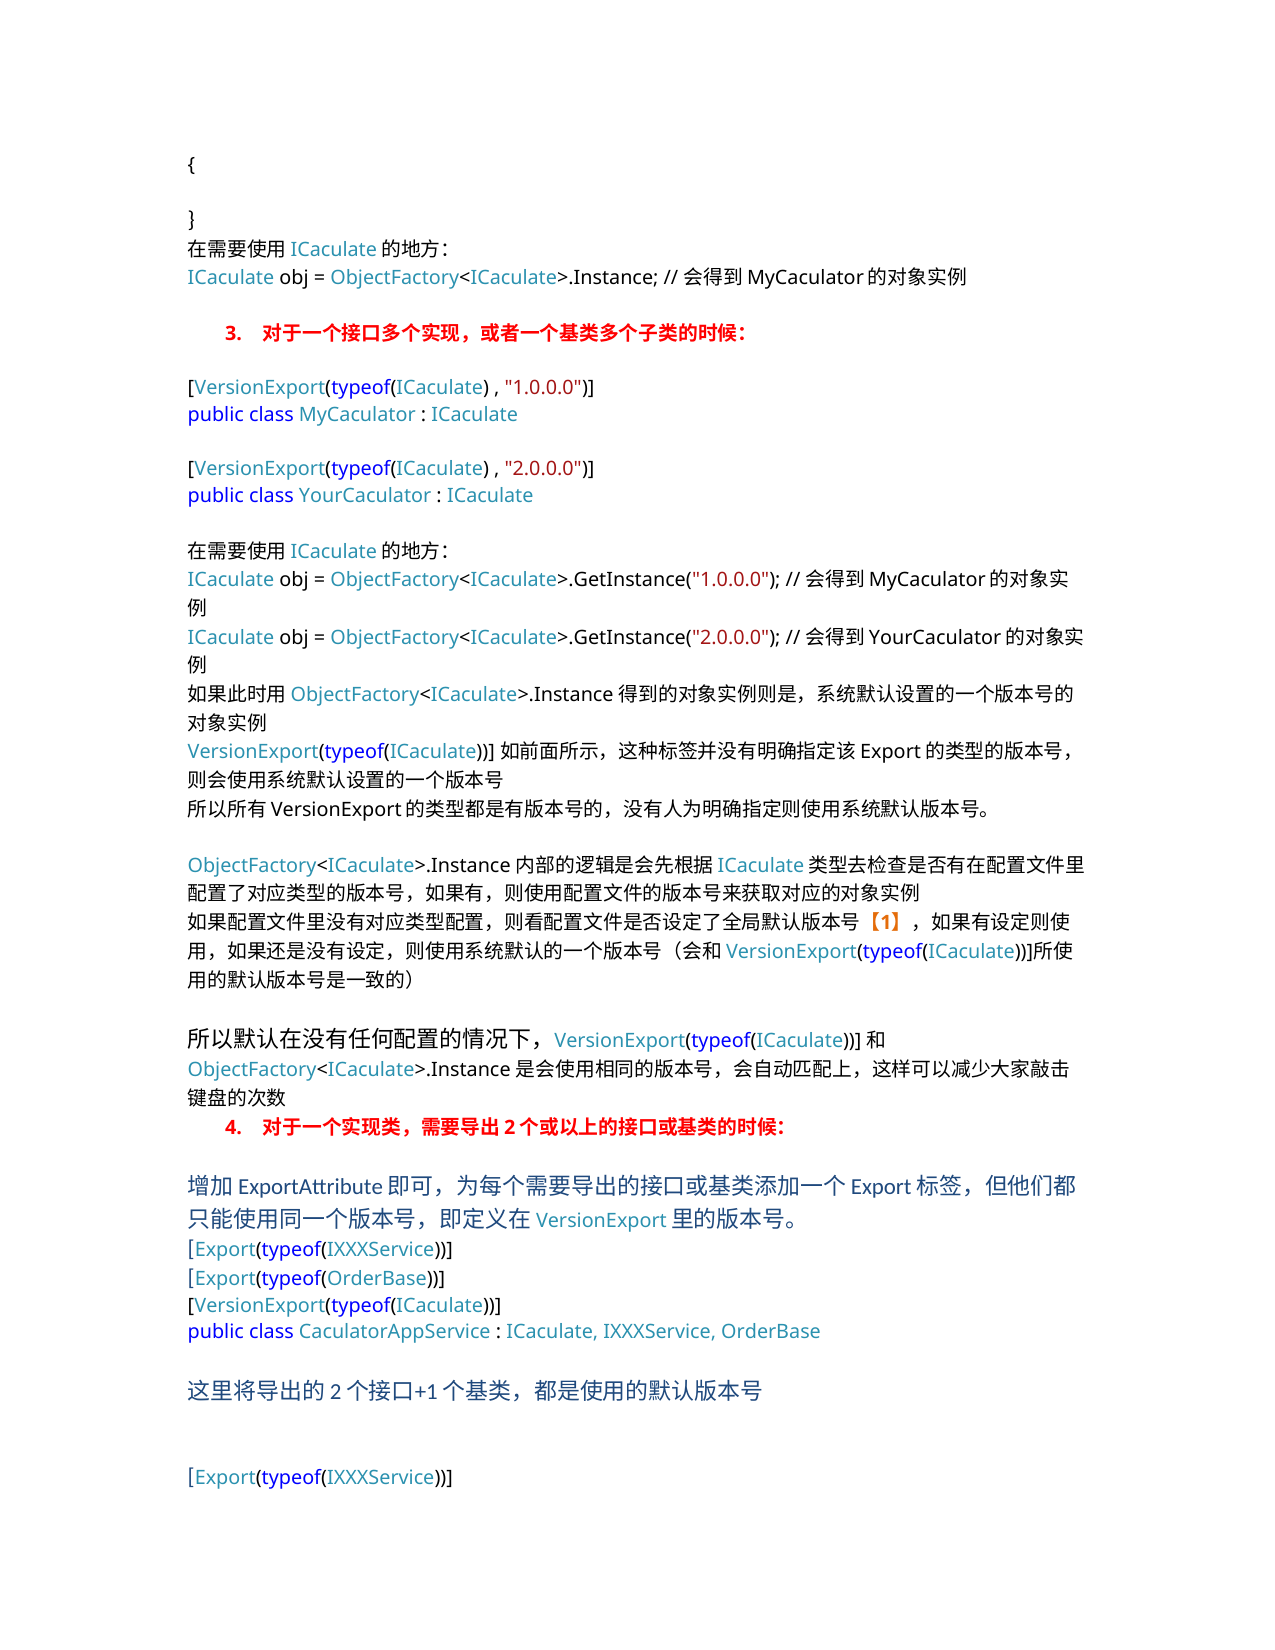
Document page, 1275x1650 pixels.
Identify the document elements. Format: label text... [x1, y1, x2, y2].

text 所以所有VersionExport的类型都是有版本号的，没有人为明确指定则使用系统默认版本号。 [187, 793, 1087, 822]
text [VersionExport(typeof(ICaculate))] [187, 1291, 1087, 1318]
text ICaculate obj = ObjectFactory<ICaculate>.GetInstance("1.0.0.0"); // 会得到MyCaculator的对象实例 [187, 564, 1087, 621]
text } [187, 205, 1087, 233]
text [VersionExport(typeof(ICaculate) , "2.0.0.0")] [187, 454, 1087, 481]
text ICaculate obj = ObjectFactory<ICaculate>.GetInstance("2.0.0.0"); // 会得到YourCaculator的对象实例 [187, 621, 1087, 679]
text 增加ExportAttribute即可，为每个需要导出的接口或基类添加一个Export标签，但他们都只能使用同一个版本号，即定义在VersionExport里的版本号。 [187, 1168, 1087, 1234]
text 在需要使用ICaculate的地方： [187, 535, 1087, 564]
text public class YourCaculator : ICaculate [187, 481, 1087, 508]
text 如果此时用ObjectFactory<ICaculate>.Instance 得到的对象实例则是，系统默认设置的一个版本号的对象实例 [187, 679, 1087, 736]
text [187, 1318, 1087, 1345]
list 对于一个接口多个实现，或者一个基类多个子类的时候： [225, 317, 1087, 346]
text ObjectFactory<ICaculate>.Instance 内部的逻辑是会先根据ICaculate类型去检查是否有在配置文件里配置了对应类型的版本号，如果有，则使用配置文件的版本号来获取对应的对象实例 [187, 849, 1087, 907]
text VersionExport(typeof(ICaculate))] 如前面所示，这种标签并没有明确指定该Export的类型的版本号，则会使用系统默认设置的一个版本号 [187, 736, 1087, 793]
text [VersionExport(typeof(ICaculate) , "1.0.0.0")] [187, 373, 1087, 400]
text [Export(typeof(IXXXService))] [187, 1234, 1087, 1263]
list 对于一个实现类，需要导出2个或以上的接口或基类的时候： [225, 1111, 1087, 1140]
text 这里将导出的2个接口+1个基类，都是使用的默认版本号 [187, 1373, 1087, 1406]
text { [187, 150, 1087, 177]
text 在需要使用ICaculate的地方： [187, 233, 1087, 262]
text 如果配置文件里没有对应类型配置，则看配置文件是否设定了全局默认版本号【1】，如果有设定则使用，如果还是没有设定，则使用系统默认的一个版本号（会和VersionExport(typeof(ICaculate))]所使用的默认版本号是一致的） [187, 907, 1087, 993]
text ICaculate obj = ObjectFactory<ICaculate>.Instance; // 会得到MyCaculator的对象实例 [187, 262, 1087, 291]
text [Export(typeof(OrderBase))] [187, 1263, 1087, 1291]
text 所以默认在没有任何配置的情况下，VersionExport(typeof(ICaculate))] 和 ObjectFactory<ICaculate>.Instance 是会使用相同的版本号，会自动匹配上，这样可以减少大家敲击键盘的次数 [187, 1021, 1087, 1111]
text public class MyCaculator : ICaculate [187, 400, 1087, 427]
text [Export(typeof(IXXXService))] [187, 1462, 1087, 1490]
